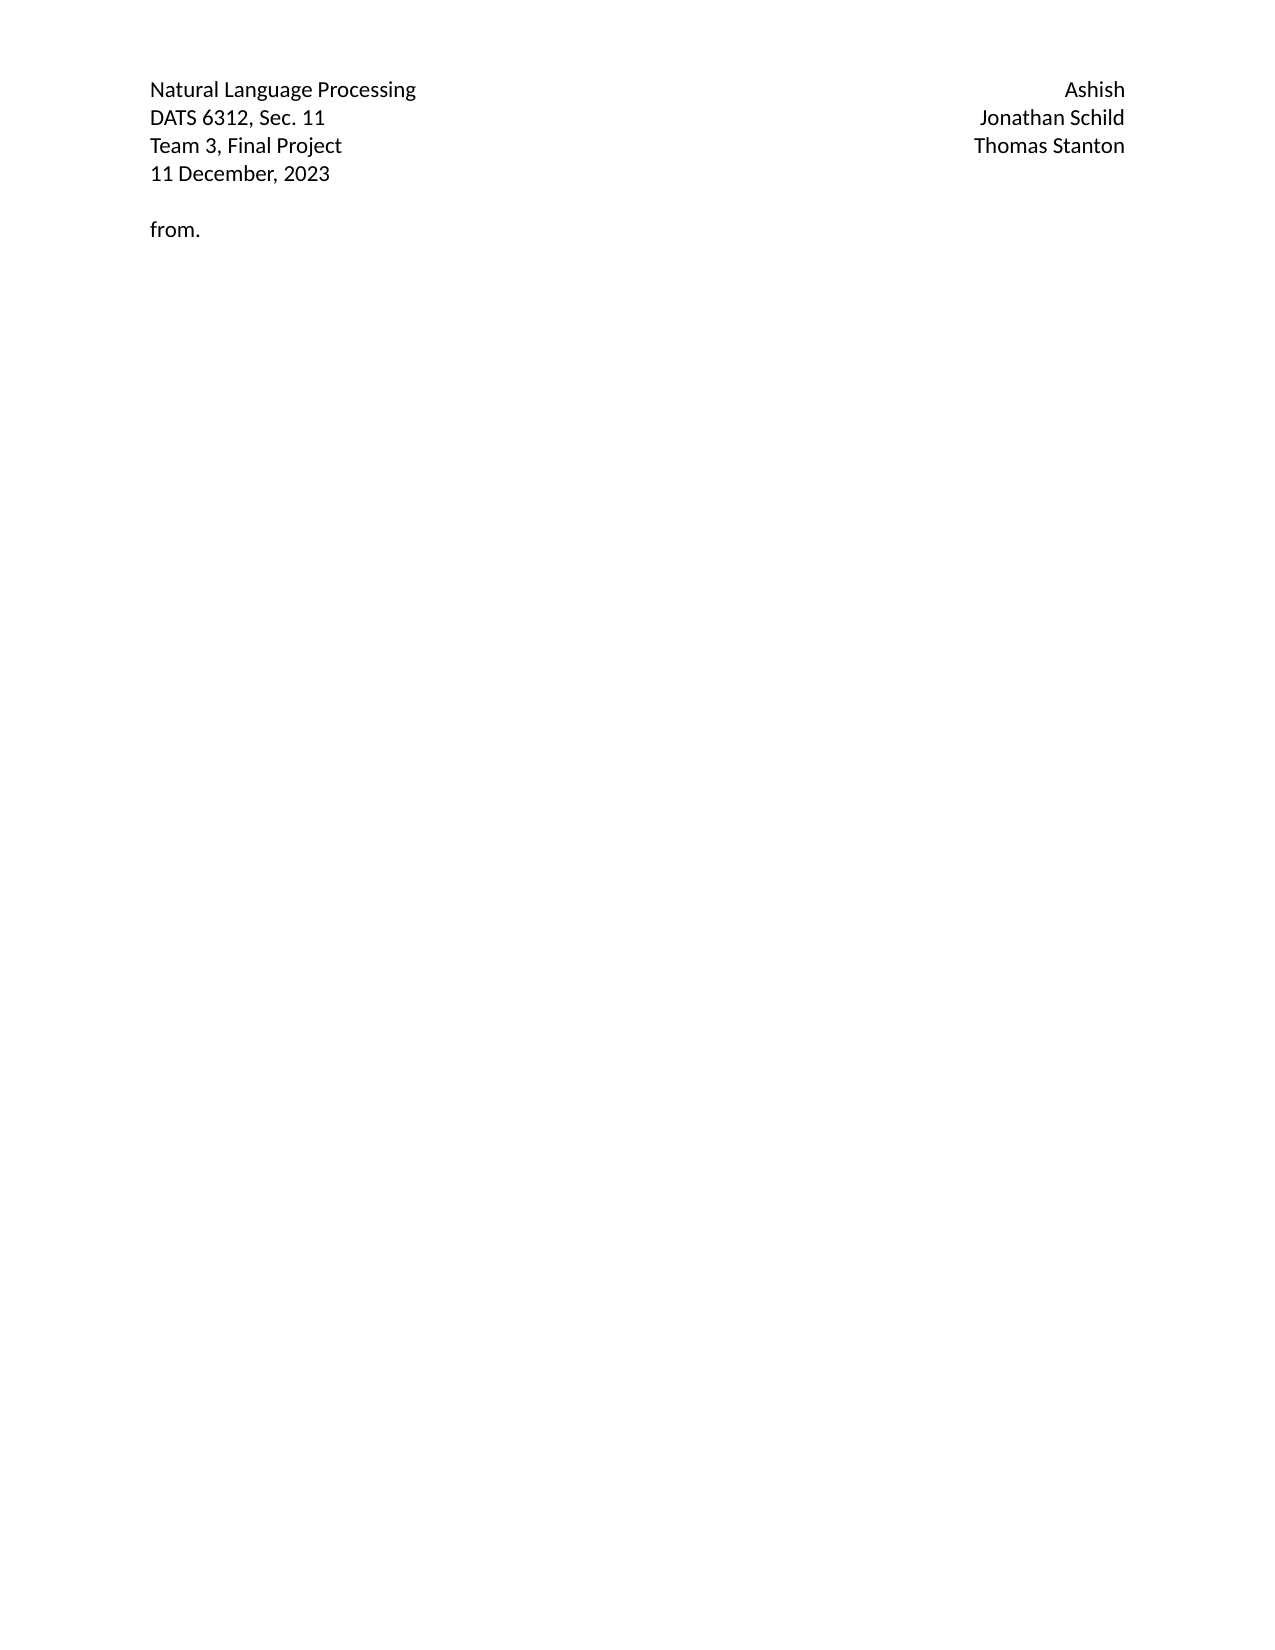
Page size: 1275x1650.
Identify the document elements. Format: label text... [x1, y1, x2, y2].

text from. [150, 215, 1125, 243]
